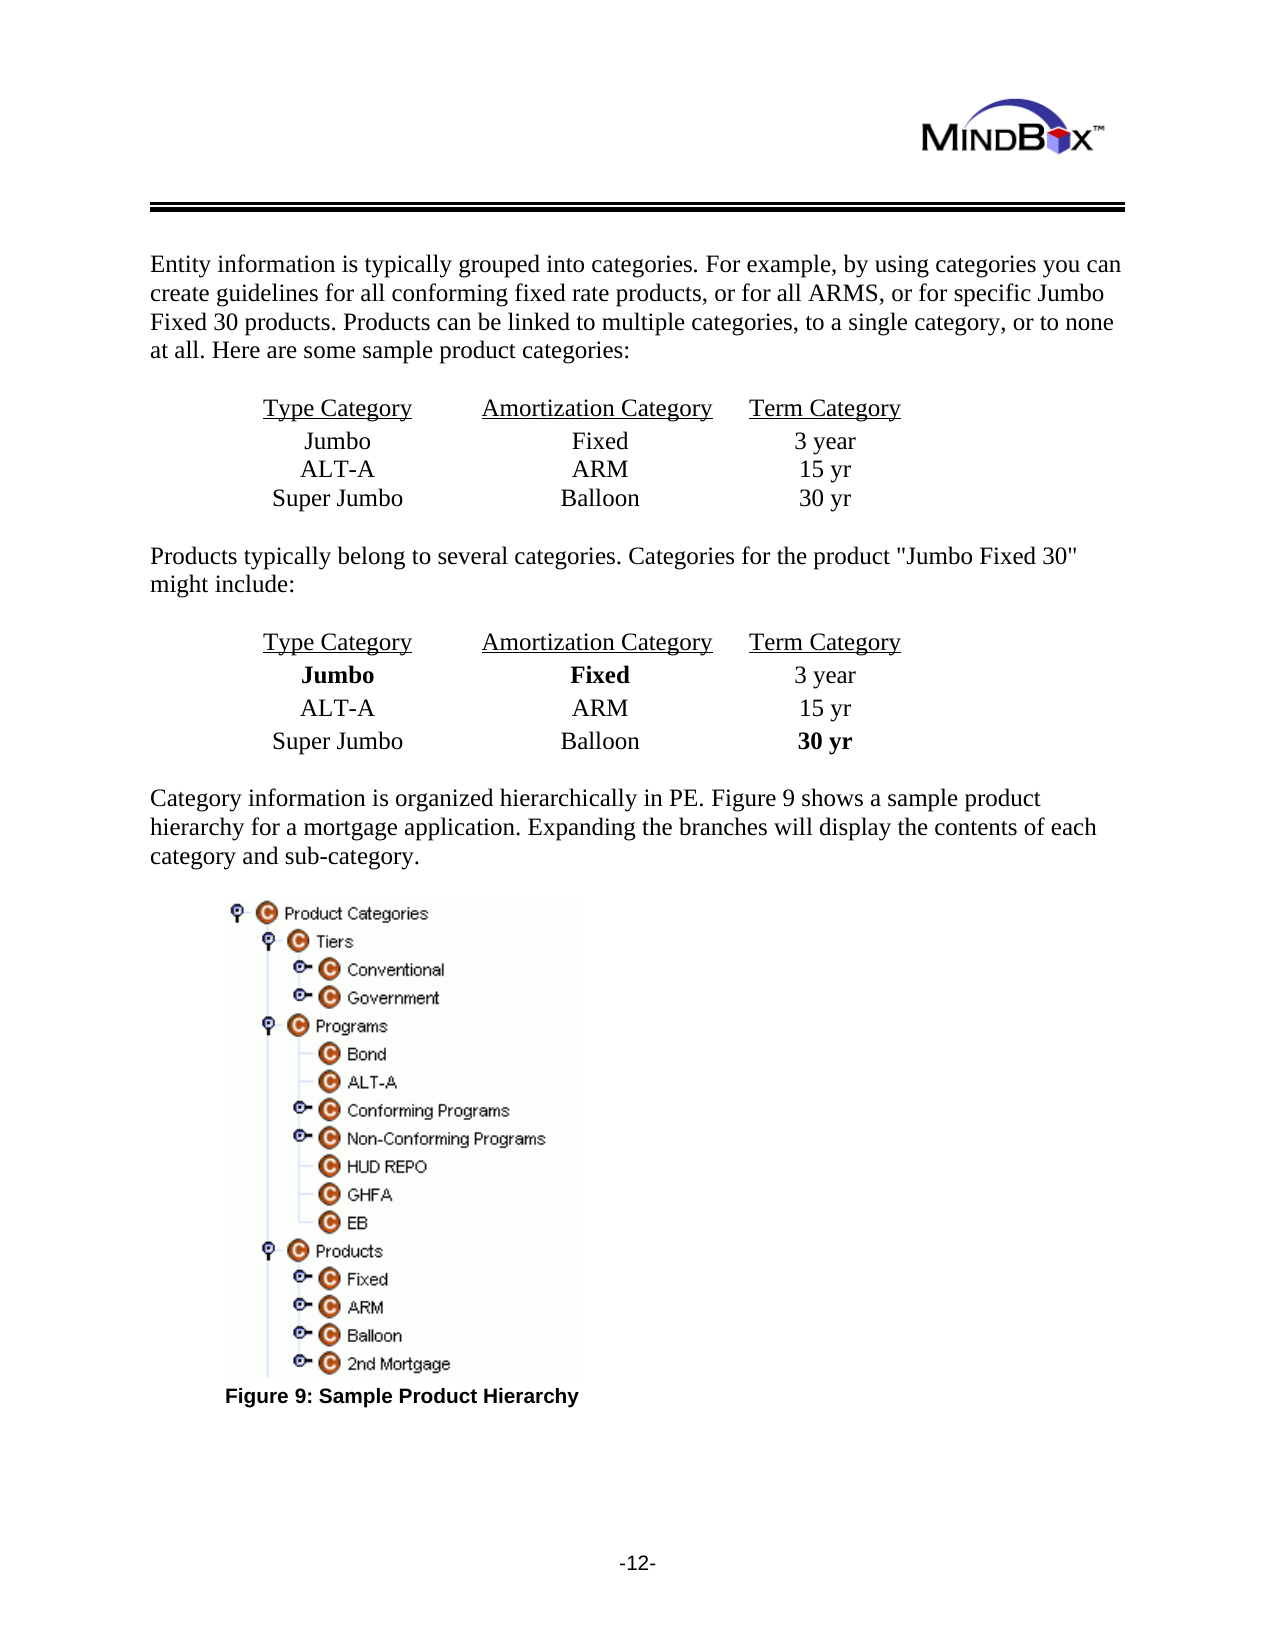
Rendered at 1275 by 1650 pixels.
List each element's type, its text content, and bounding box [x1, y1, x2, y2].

text Super Jumbo Balloon 30 yr [225, 483, 1125, 512]
text ALT-A ARM 15 yr [225, 454, 1125, 483]
text Jumbo Fixed 3 year [225, 660, 1125, 689]
text Jumbo Fixed 3 year [225, 426, 1125, 454]
text Figure 9: Sample Product Hierarchy [225, 1384, 1125, 1408]
text Type Category Amortization Category Term Category [225, 627, 1125, 656]
text Products typically belong to several categories. Categories for the product "Jumbo Fixed 30" might include: [150, 541, 1125, 598]
text Category information is organized hierarchically in PE. Figure 9 shows a sample product hierarchy for a mortgage application. Expanding the branches will display the contents of each category and sub-category. [150, 783, 1125, 869]
text Super Jumbo Balloon 30 yr [225, 726, 1125, 754]
picture [920, 74, 1125, 163]
picture [225, 898, 583, 1378]
text Entity information is typically grouped into categories. For example, by using categories you can create guidelines for all conforming fixed rate products, or for all ARMS, or for specific Jumbo Fixed 30 products. Products can be linked to multiple categories, to a single category, or to none at all. Here are some sample product categories: [150, 249, 1125, 364]
text Type Category Amortization Category Term Category [225, 393, 1125, 422]
text ALT-A ARM 15 yr [225, 693, 1125, 722]
